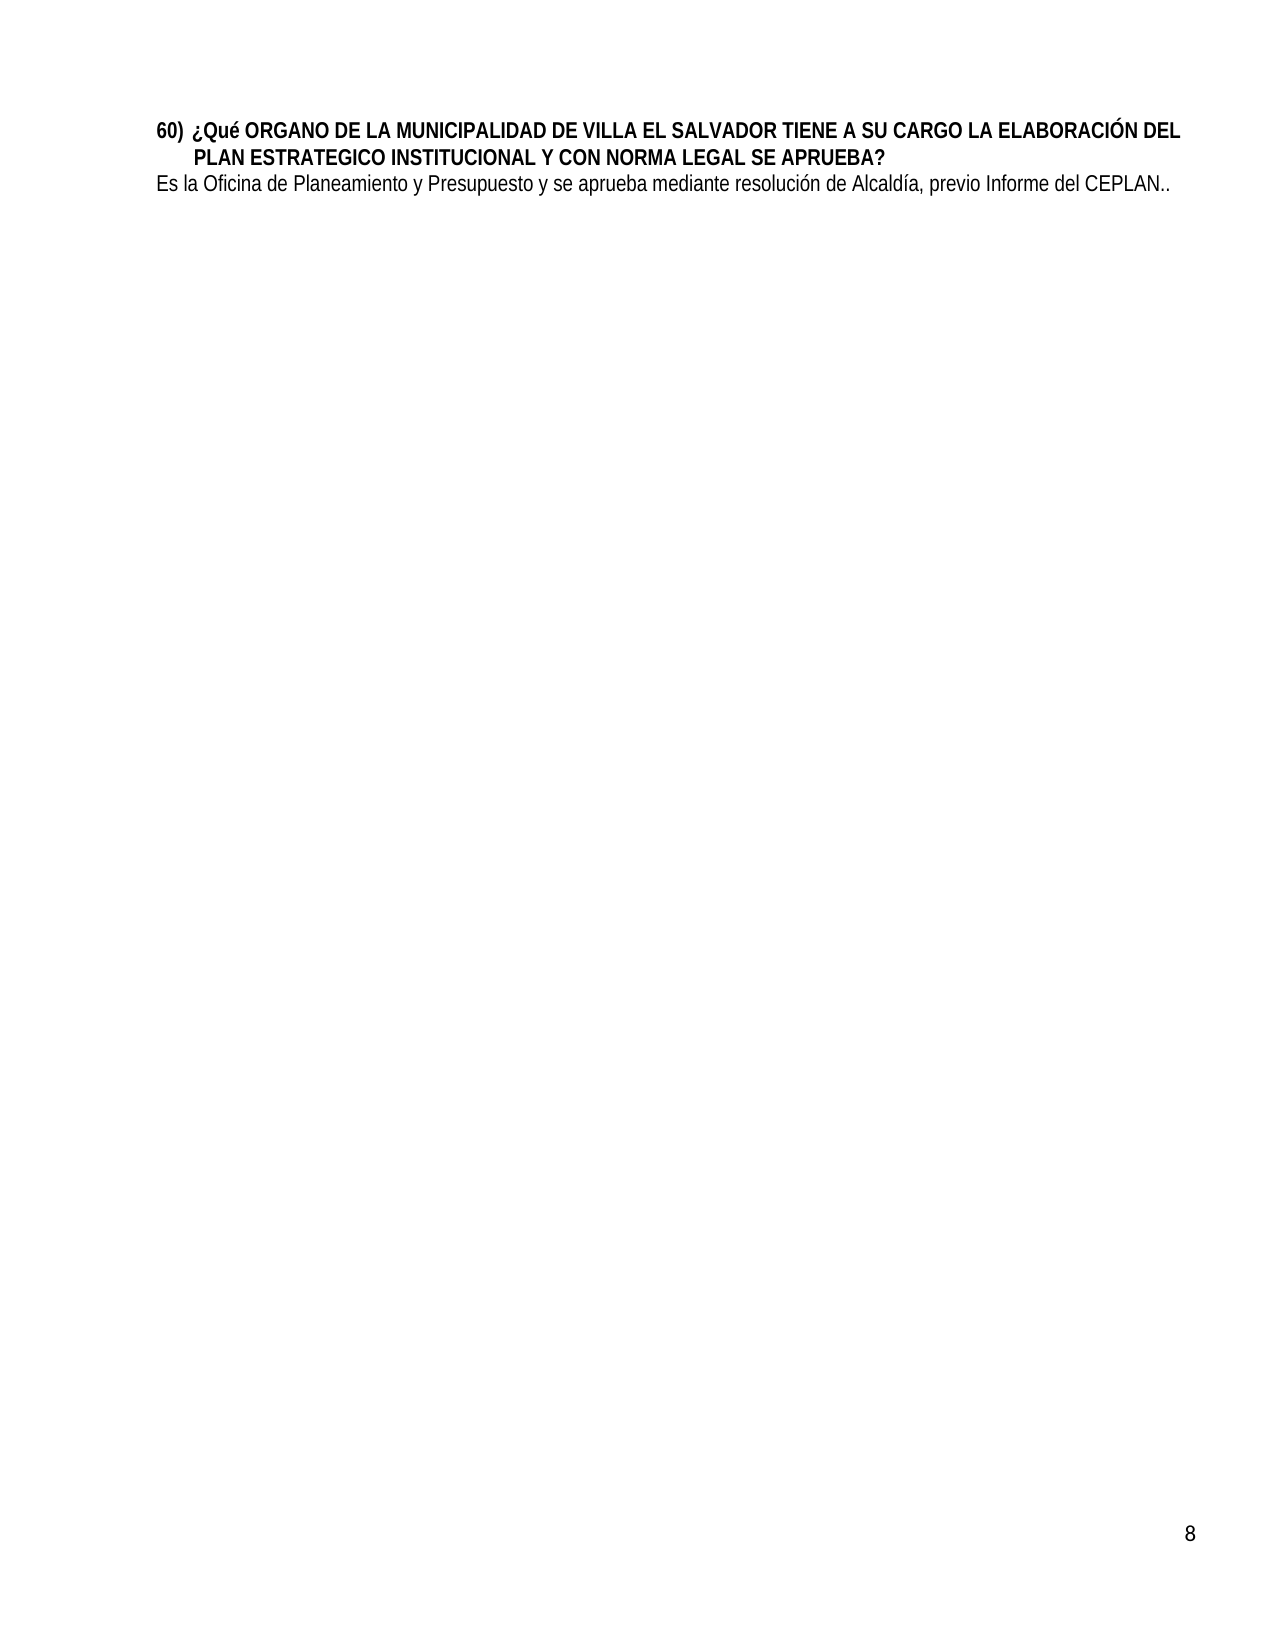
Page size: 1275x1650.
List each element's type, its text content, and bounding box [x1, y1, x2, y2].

text 8 [150, 1519, 1196, 1547]
text 60) ¿Qué ORGANO DE LA MUNICIPALIDAD DE VILLA EL SALVADOR TIENE A SU CARGO LA ELABORACIÓN DEL PLAN ESTRATEGICO INSTITUCIONAL Y CON NORMA LEGAL SE APRUEBA? [156, 117, 1196, 170]
text Es la Oficina de Planeamiento y Presupuesto y se aprueba mediante resolución de Alcaldía, previo Informe del CEPLAN.. [156, 170, 1196, 196]
